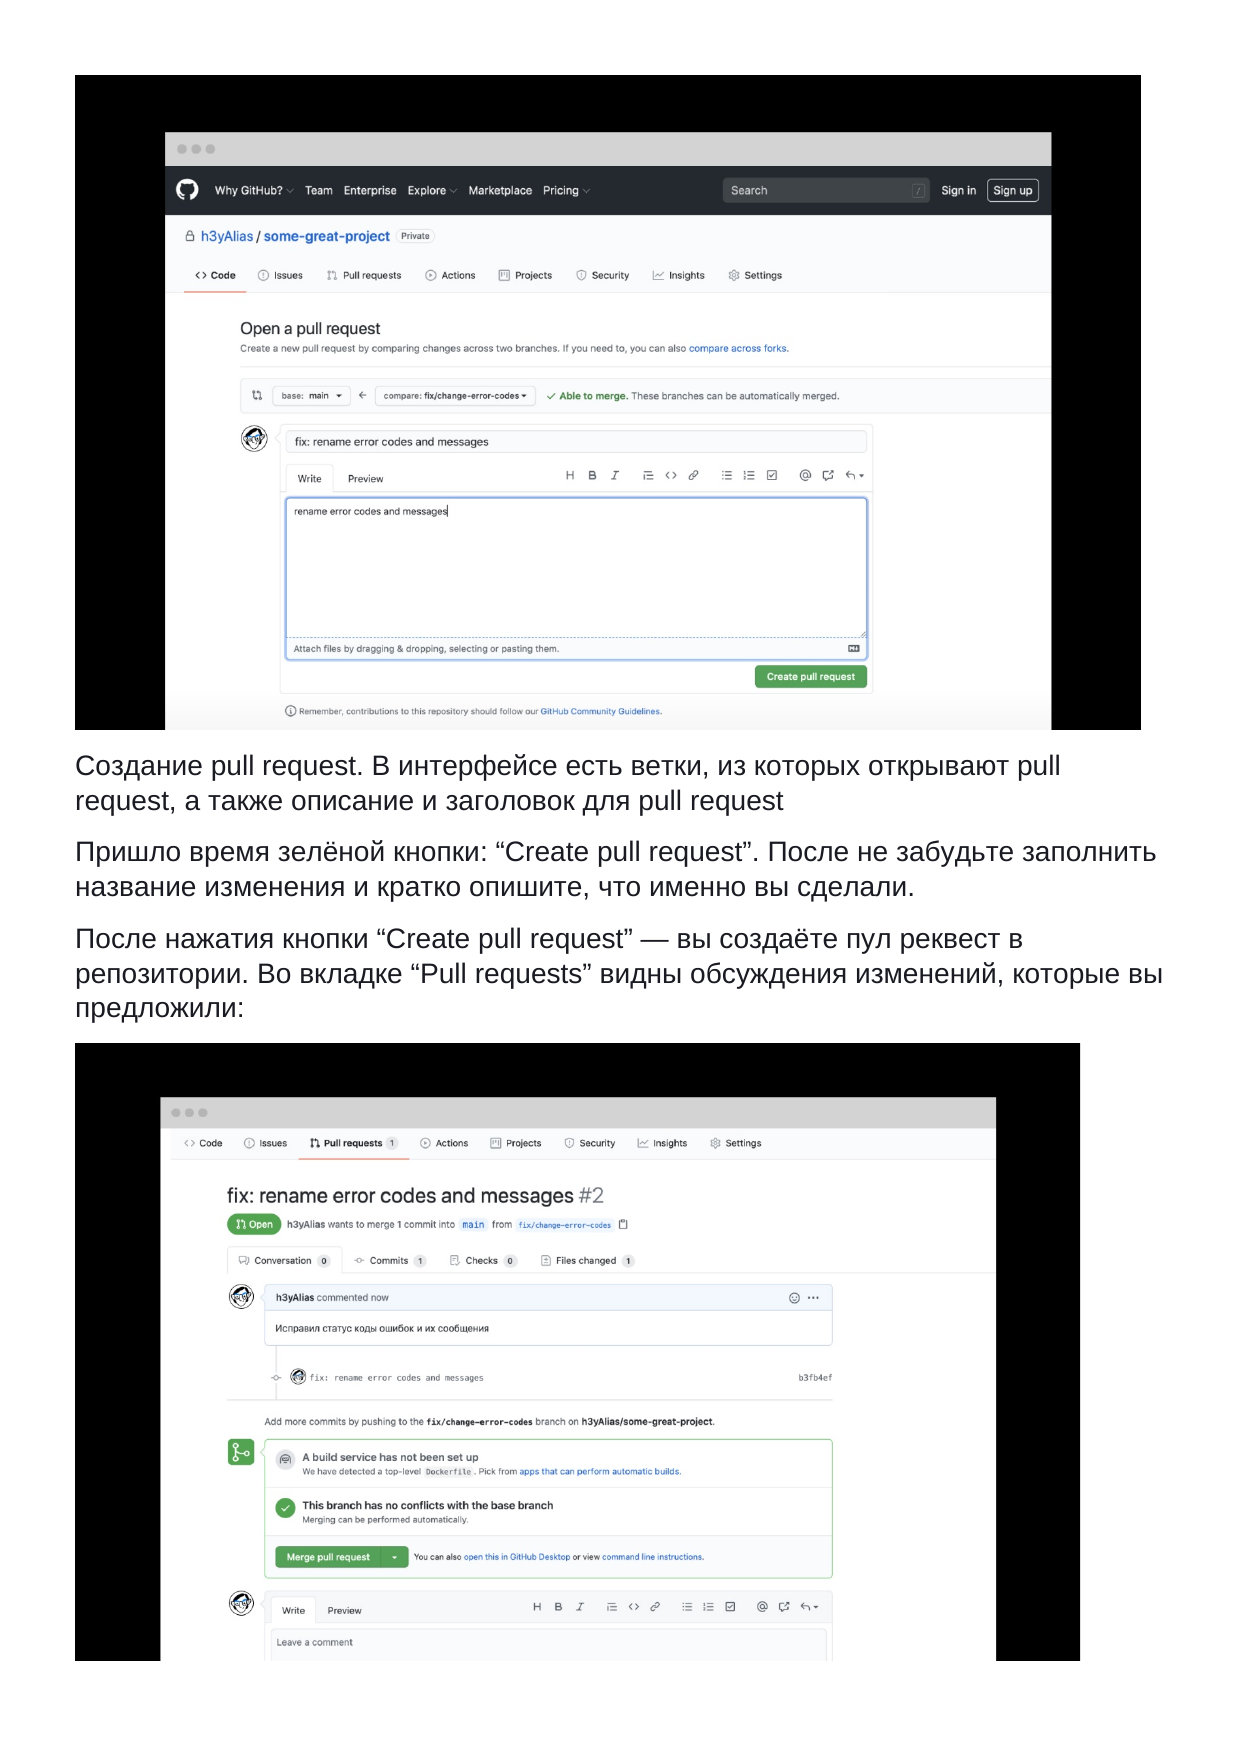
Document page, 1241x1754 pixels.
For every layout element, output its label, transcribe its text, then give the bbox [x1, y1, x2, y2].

picture [75, 75, 1141, 730]
picture [75, 1043, 1081, 1661]
text После нажатия кнопки “Create pull request” — вы создаёте пул реквест в репозитории. Во вкладке “Pull requests” видны обсуждения изменений, которые вы предложили: [75, 922, 1165, 1024]
text Пришло время зелёной кнопки: “Create pull request”. После не забудьте заполнить название изменения и кратко опишите, что именно вы сделали. [75, 835, 1165, 902]
text Создание pull request. В интерфейсе есть ветки, из которых открывают pull request, а также описание и заголовок для pull request [75, 749, 1165, 816]
